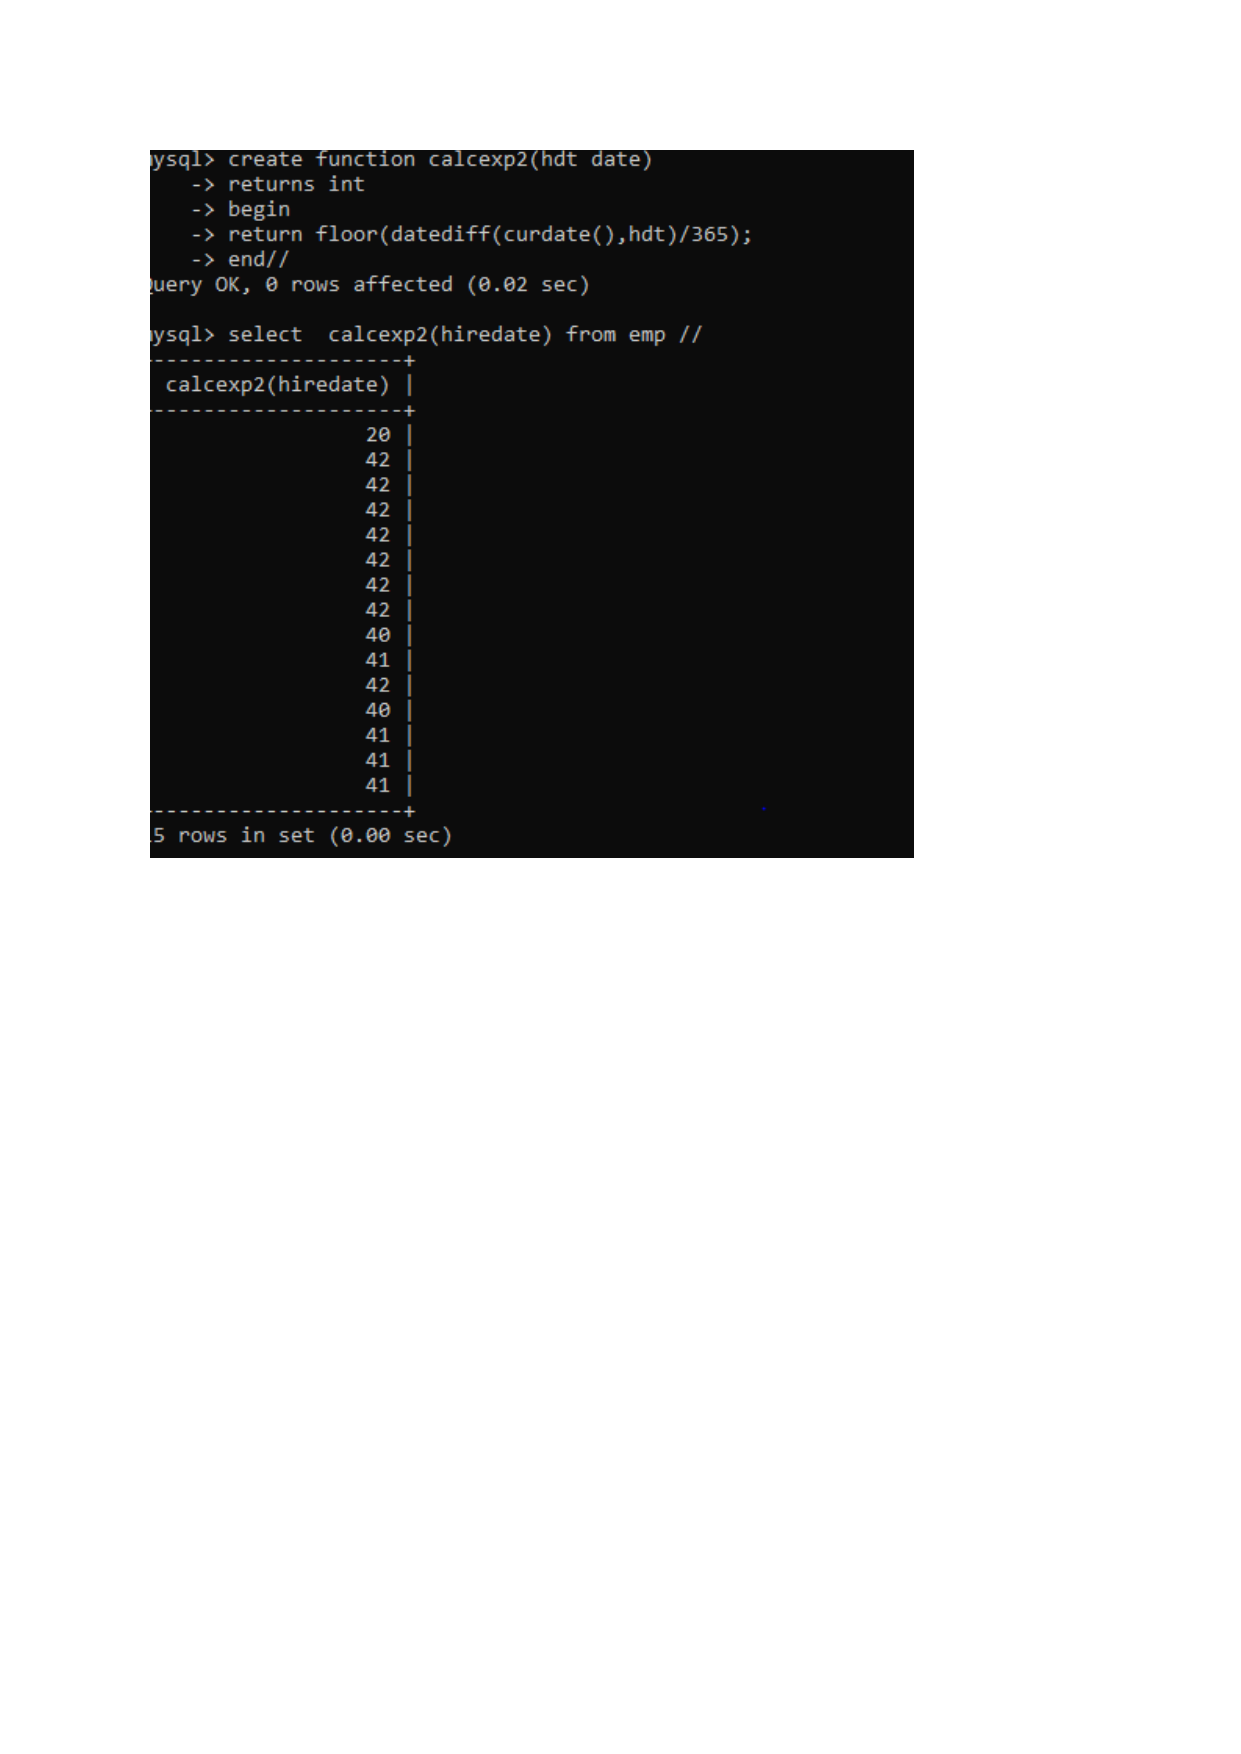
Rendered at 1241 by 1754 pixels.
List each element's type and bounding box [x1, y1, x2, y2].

picture [150, 150, 914, 858]
